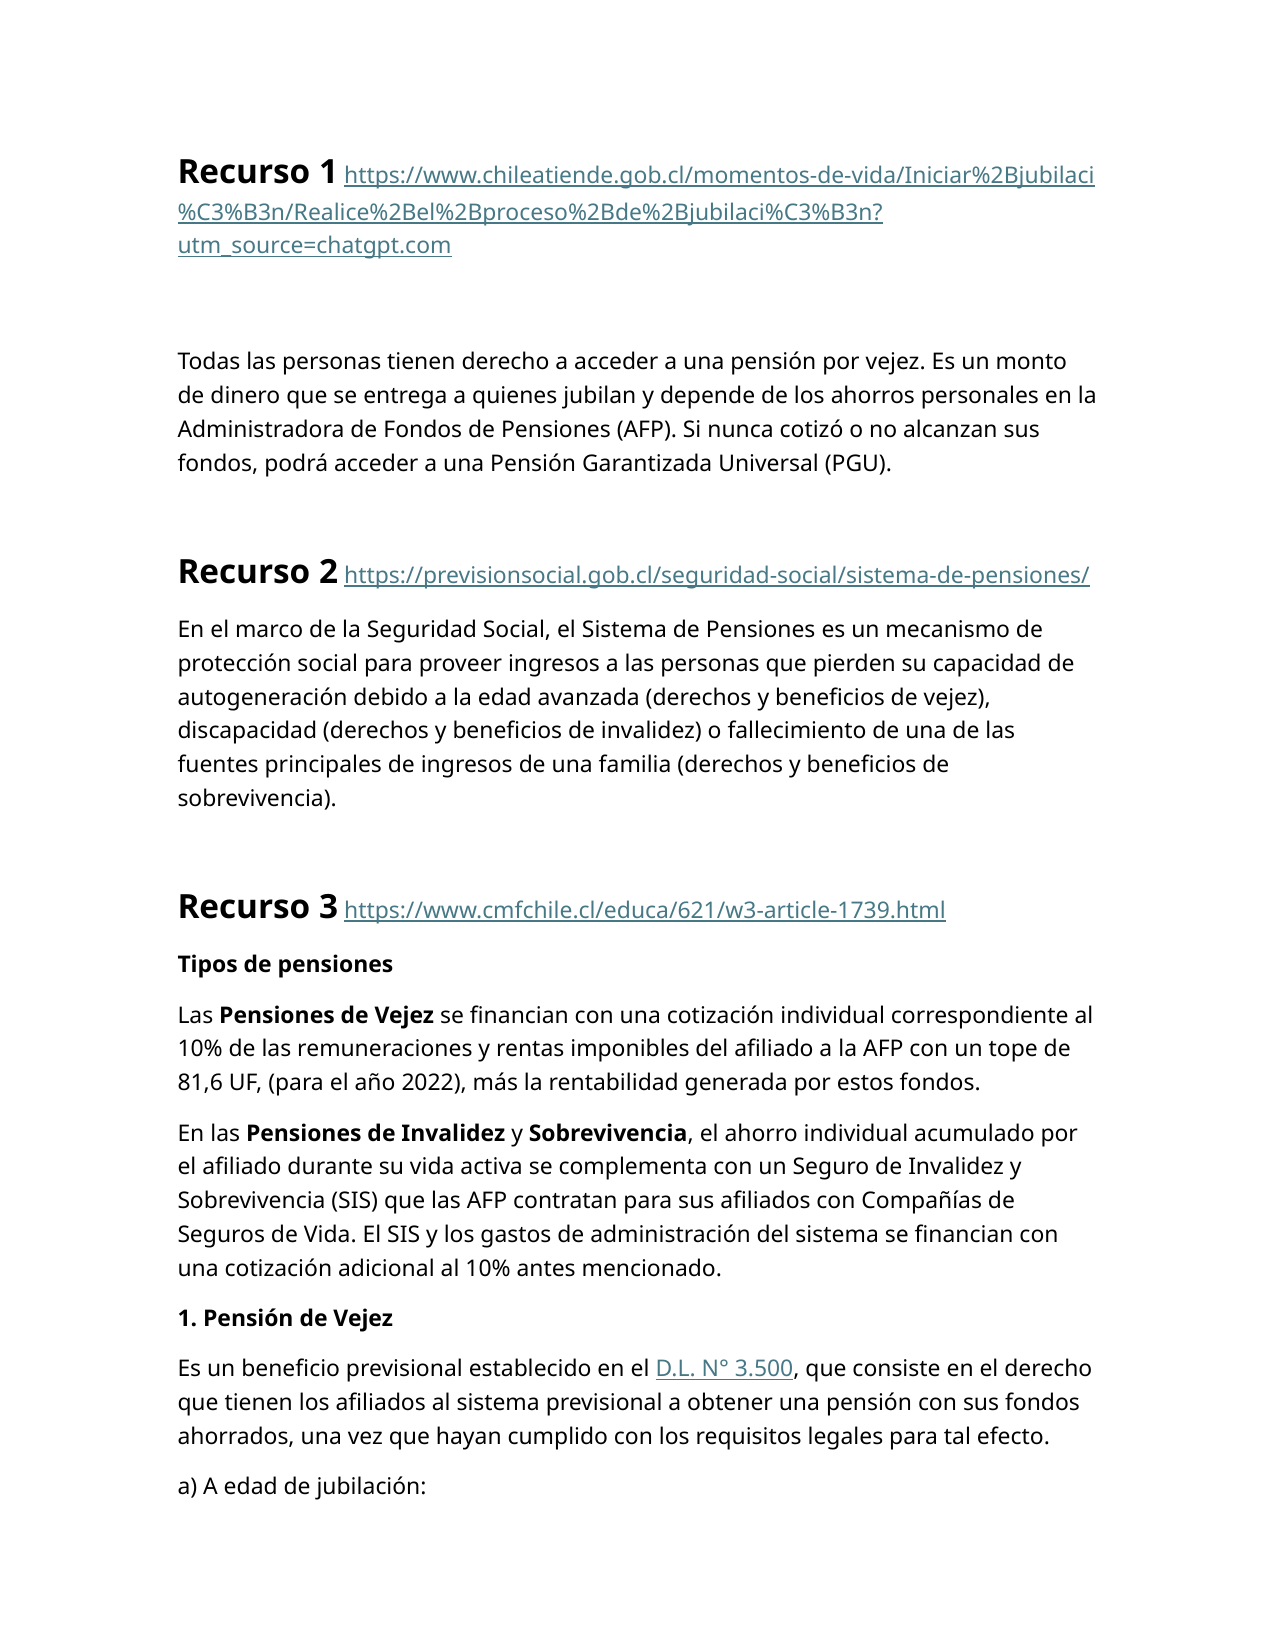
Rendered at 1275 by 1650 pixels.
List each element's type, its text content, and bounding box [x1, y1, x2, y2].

text a) A edad de jubilación: [177, 1470, 1098, 1502]
text En las Pensiones de Invalidez y Sobrevivencia, el ahorro individual acumulado por el afiliado durante su vida activa se complementa con un Seguro de Invalidez y Sobrevivencia (SIS) que las AFP contratan para sus afiliados con Compañías de Seguros de Vida. El SIS y los gastos de administración del sistema se financian con una cotización adicional al 10% antes mencionado. [177, 1117, 1098, 1283]
text Es un beneficio previsional establecido en el D.L. N° 3.500, que consiste en el derecho que tienen los afiliados al sistema previsional a obtener una pensión con sus fondos ahorrados, una vez que hayan cumplido con los requisitos legales para tal efecto. [177, 1352, 1098, 1451]
text Recurso 2 https://previsionsocial.gob.cl/seguridad-social/sistema-de-pensiones/ [177, 547, 1098, 593]
text En el marco de la Seguridad Social, el Sistema de Pensiones es un mecanismo de protección social para proveer ingresos a las personas que pierden su capacidad de autogeneración debido a la edad avanzada (derechos y beneficios de vejez), discapacidad (derechos y beneficios de invalidez) o fallecimiento de una de las fuentes principales de ingresos de una familia (derechos y beneficios de sobrevivencia). [177, 613, 1098, 813]
text Tipos de pensiones [177, 948, 1098, 979]
text Todas las personas tienen derecho a acceder a una pensión por vejez. Es un monto de dinero que se entrega a quienes jubilan y depende de los ahorros personales en la Administradora de Fondos de Pensiones (AFP). Si nunca cotizó o no alcanzan sus fondos, podrá acceder a una Pensión Garantizada Universal (PGU). [177, 345, 1098, 478]
text Recurso 3 https://www.cmfchile.cl/educa/621/w3-article-1739.html [177, 883, 1098, 928]
text Las Pensiones de Vejez se financian con una cotización individual correspondiente al 10% de las remuneraciones y rentas imponibles del afiliado a la AFP con un tope de 81,6 UF, (para el año 2022), más la rentabilidad generada por estos fondos. [177, 999, 1098, 1097]
text 1. Pensión de Vejez [177, 1302, 1098, 1333]
text Recurso 1 https://www.chileatiende.gob.cl/momentos-de-vida/Iniciar%2Bjubilaci%C3%B3n/Realice%2Bel%2Bproceso%2Bde%2Bjubilaci%C3%B3n?utm_source=chatgpt.com [177, 148, 1098, 261]
